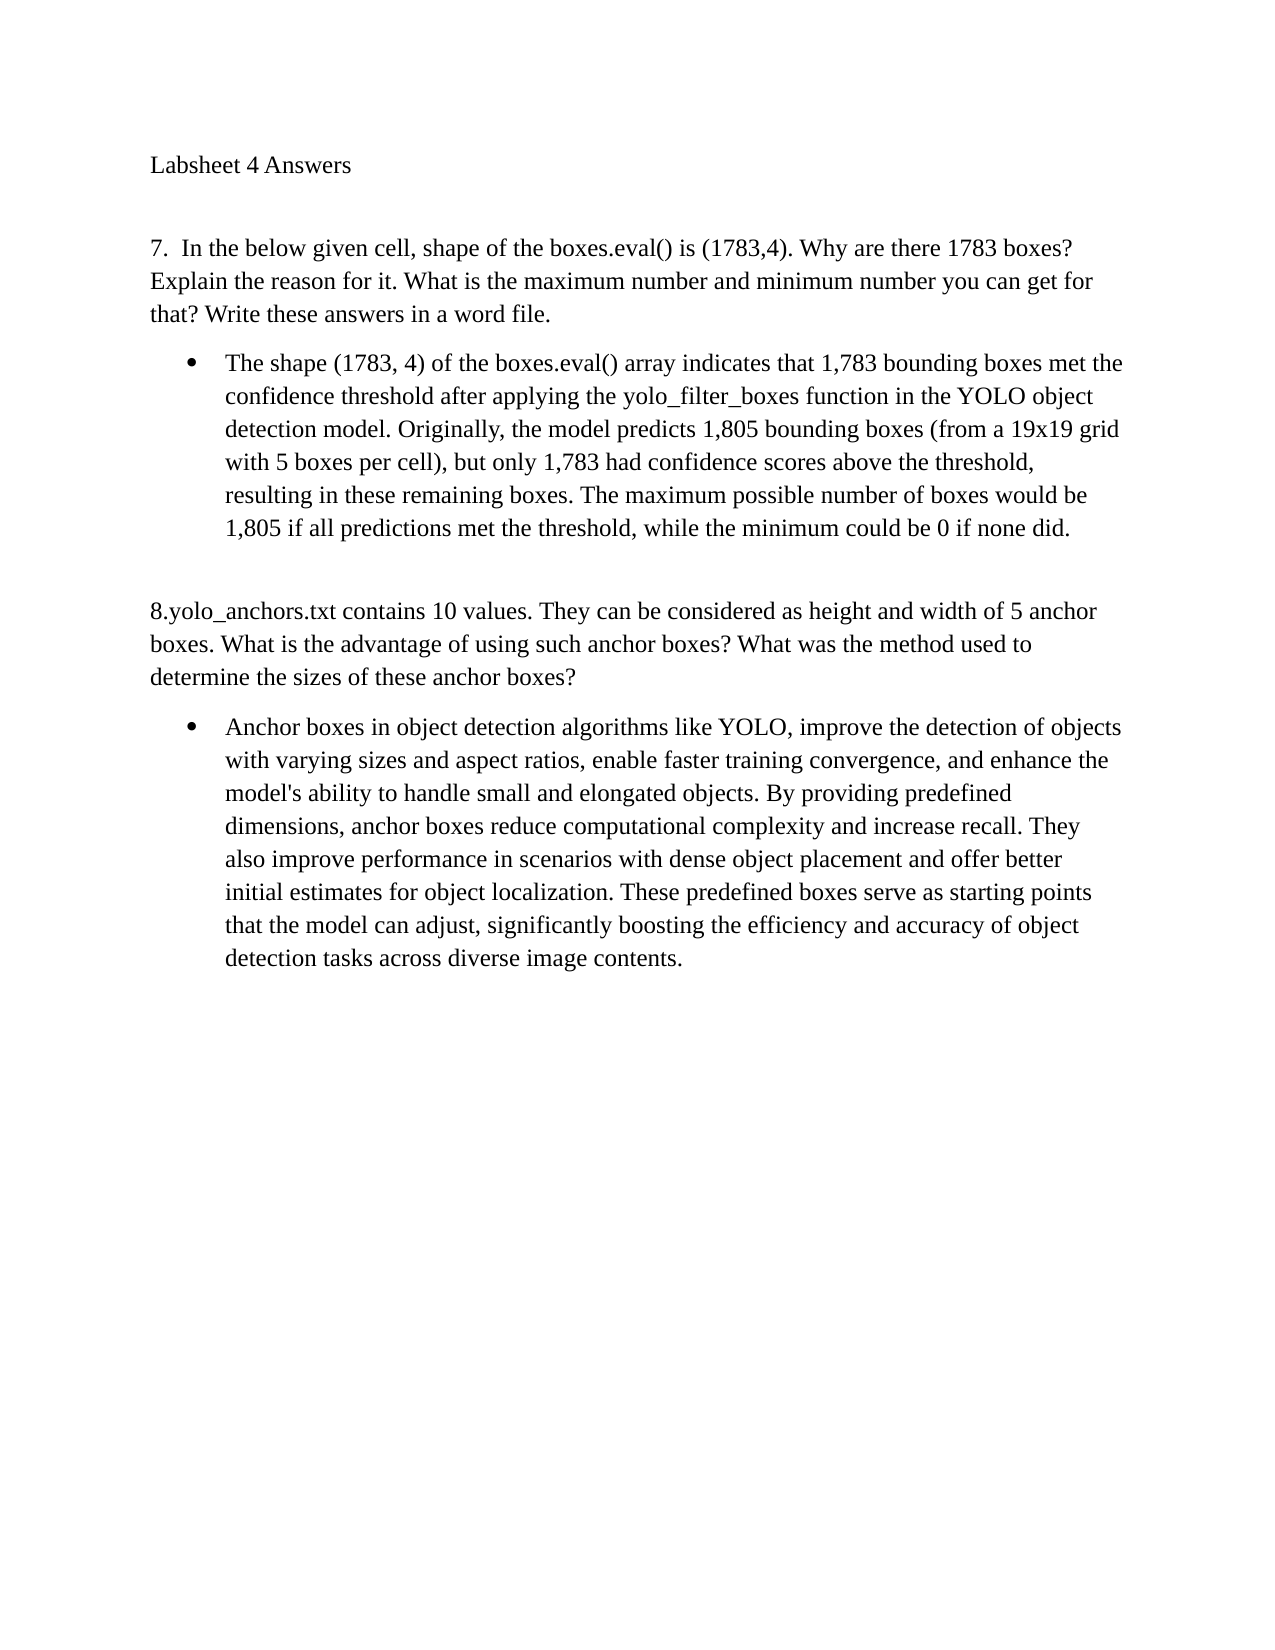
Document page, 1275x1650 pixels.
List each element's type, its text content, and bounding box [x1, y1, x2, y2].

text 8.yolo_anchors.txt contains 10 values. They can be considered as height and width of 5 anchor boxes. What is the advantage of using such anchor boxes? What was the method used to determine the sizes of these anchor boxes? [150, 596, 1125, 691]
list The shape (1783, 4) of the boxes.eval() array indicates that 1,783 bounding boxes met the confidence threshold after applying the yolo_filter_boxes function in the YOLO object detection model. Originally, the model predicts 1,805 bounding boxes (from a 19x19 grid with 5 boxes per cell), but only 1,783 had confidence scores above the threshold, resulting in these remaining boxes. The maximum possible number of boxes would be 1,805 if all predictions met the threshold, while the minimum could be 0 if none did. [187, 348, 1125, 542]
text Labsheet 4 Answers [150, 150, 1125, 179]
list Anchor boxes in object detection algorithms like YOLO, improve the detection of objects with varying sizes and aspect ratios, enable faster training convergence, and enhance the model's ability to handle small and elongated objects. By providing predefined dimensions, anchor boxes reduce computational complexity and increase recall. They also improve performance in scenarios with dense object placement and offer better initial estimates for object localization. These predefined boxes serve as starting points that the model can adjust, significantly boosting the efficiency and accuracy of object detection tasks across diverse image contents. [187, 712, 1125, 972]
text 7. In the below given cell, shape of the boxes.eval() is (1783,4). Why are there 1783 boxes? Explain the reason for it. What is the maximum number and minimum number you can get for that? Write these answers in a word file. [150, 200, 1125, 327]
